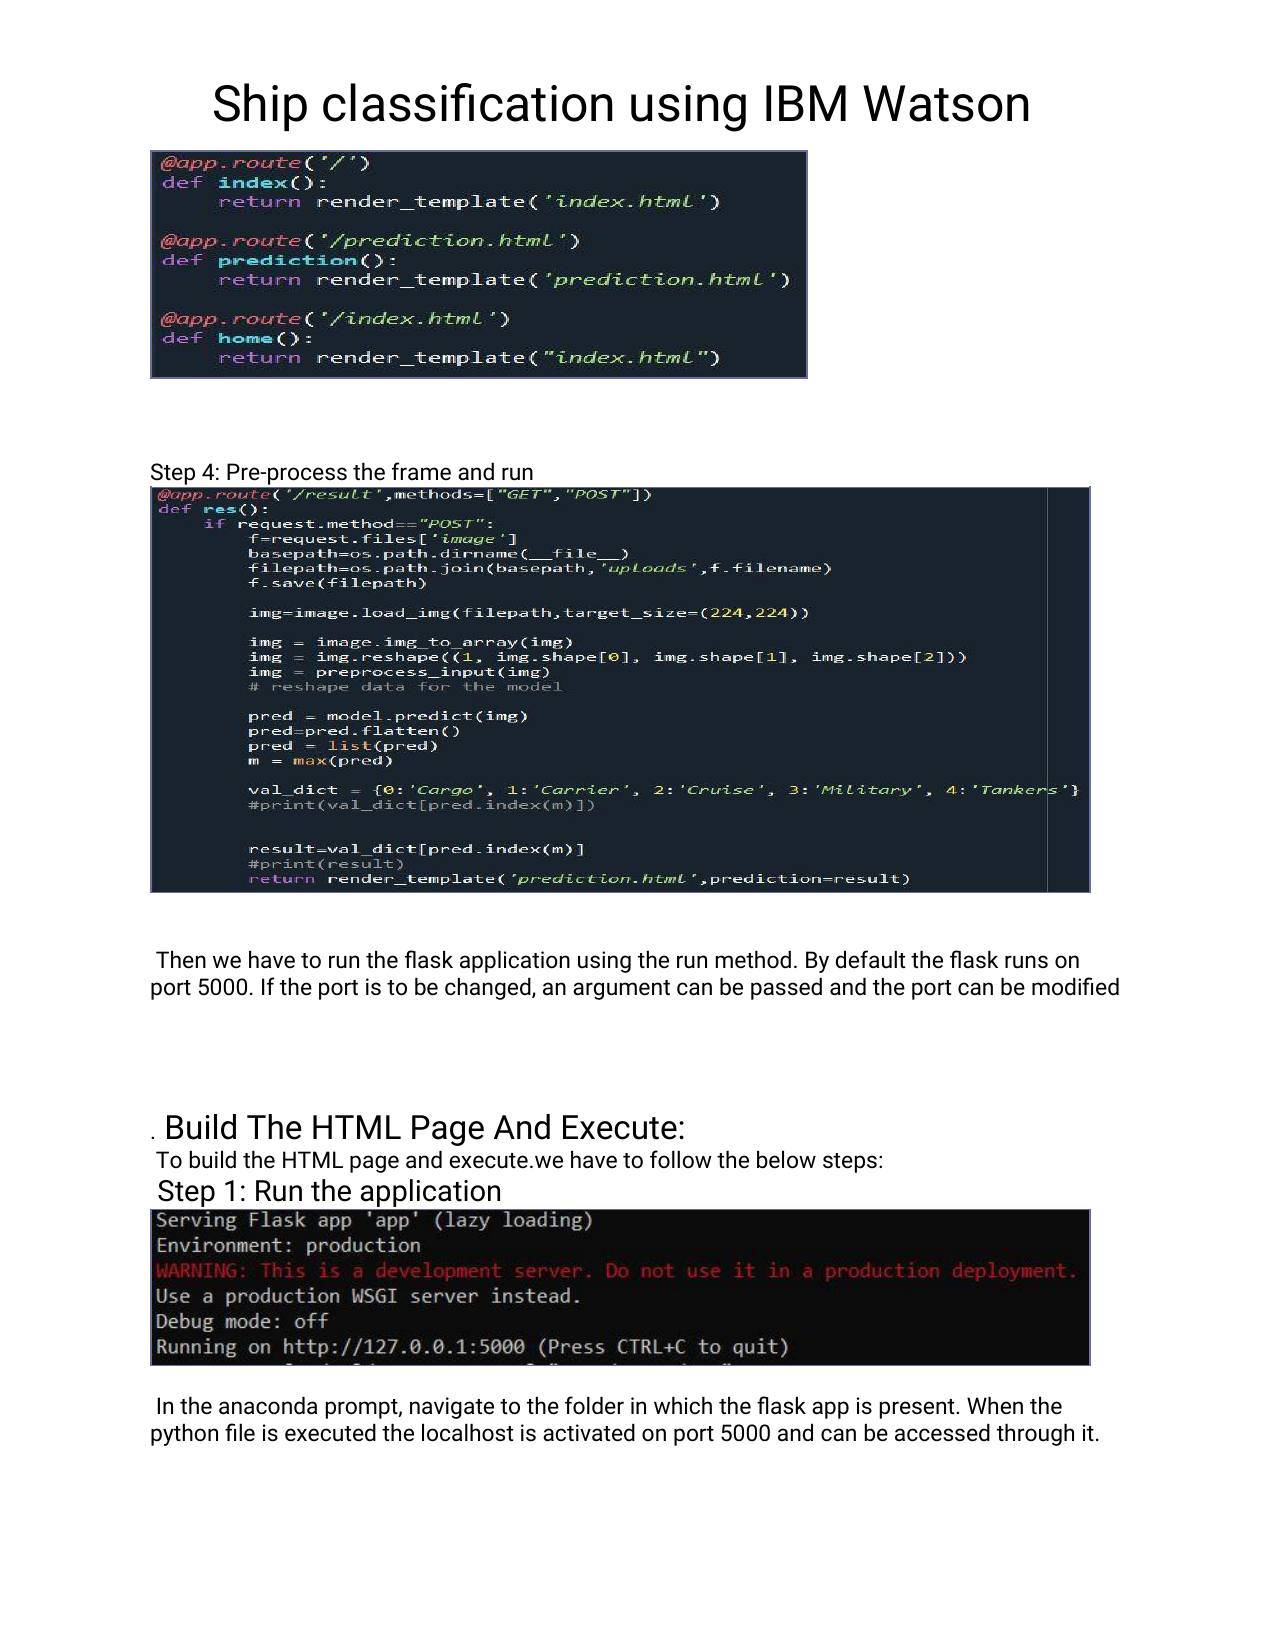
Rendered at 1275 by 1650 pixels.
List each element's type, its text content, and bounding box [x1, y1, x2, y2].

text . Build The HTML Page And Execute: [150, 1108, 1125, 1147]
picture [152, 1210, 1089, 1365]
text Then we have to run the flask application using the run method. By default the flask runs on port 5000. If the port is to be changed, an argument can be passed and the port can be modified [150, 947, 1125, 1001]
text Step 1: Run the application [150, 1174, 1125, 1208]
text Step 4: Pre-process the frame and run [150, 459, 1125, 486]
text To build the HTML page and execute.we have to follow the below steps: [150, 1147, 1125, 1174]
picture [152, 488, 1089, 892]
picture [152, 152, 806, 377]
text In the anaconda prompt, navigate to the folder in which the flask app is present. When the python file is executed the localhost is activated on port 5000 and can be accessed through it. [150, 1393, 1125, 1447]
